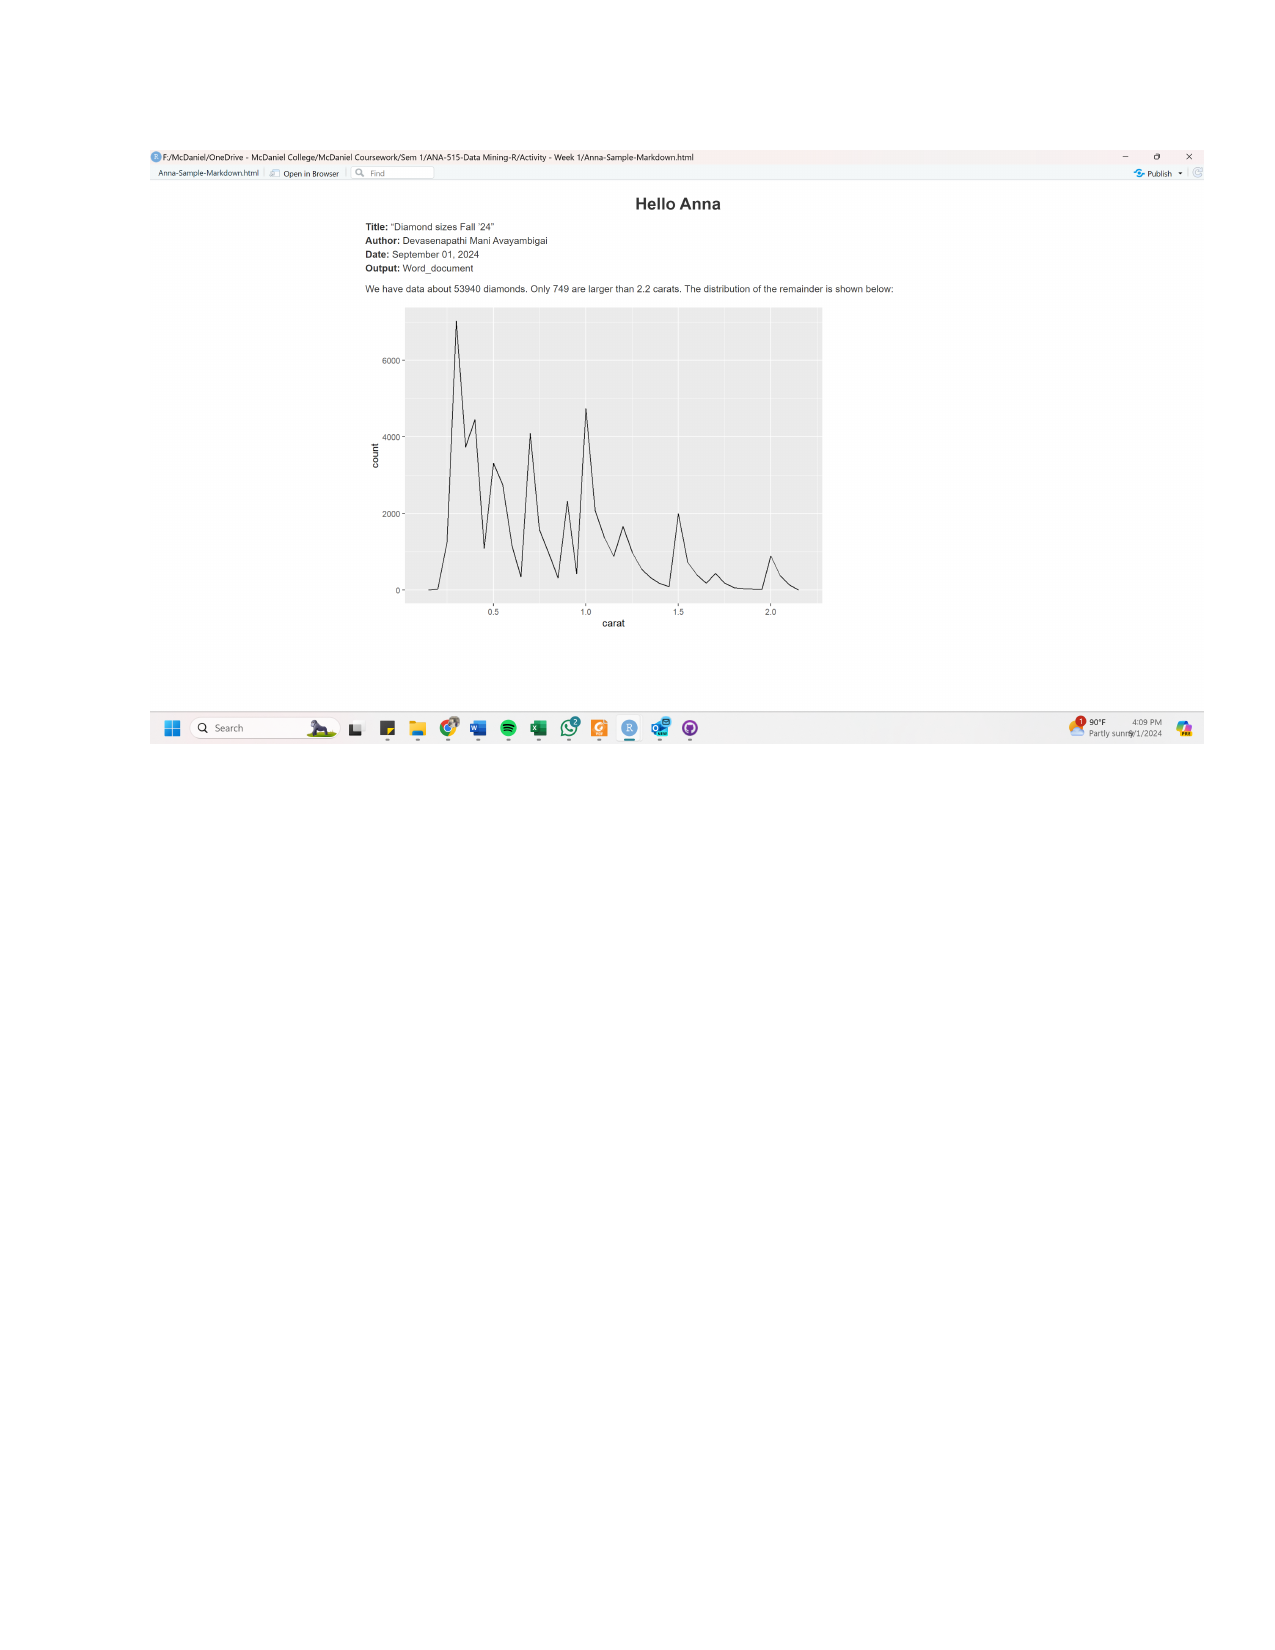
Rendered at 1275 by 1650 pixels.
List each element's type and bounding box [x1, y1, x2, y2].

picture [150, 150, 1204, 744]
